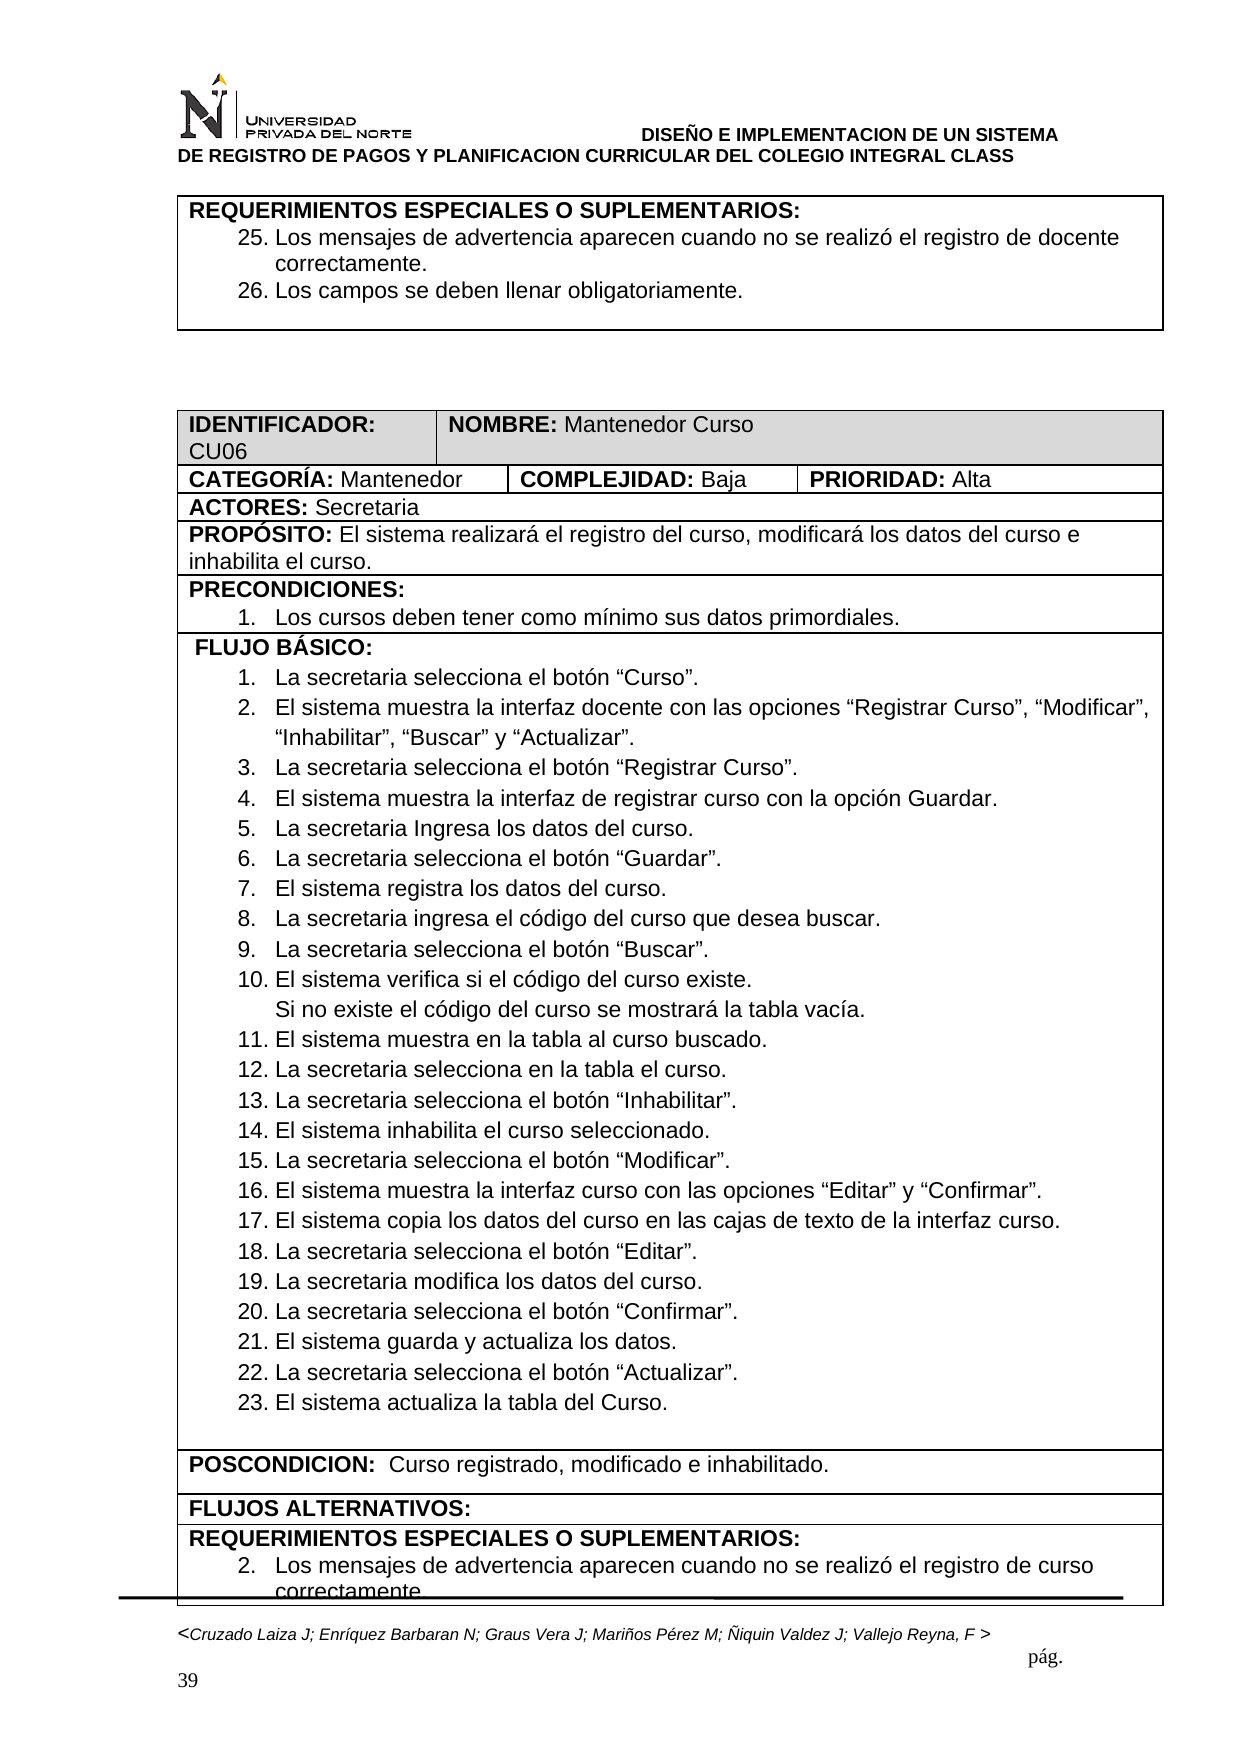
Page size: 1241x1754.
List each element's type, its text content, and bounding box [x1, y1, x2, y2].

table_cell CATEGORÍA: Mantenedor [178, 466, 507, 492]
table_cell PROPÓSITO: El sistema realizará el registro del curso, modificará los datos del curso e inhabilita el curso. [178, 522, 1162, 574]
table_cell FLUJOS ALTERNATIVOS: [178, 1495, 1162, 1523]
picture [177, 73, 415, 142]
table_header NOMBRE: Mantenedor Curso [437, 411, 1162, 464]
table_cell COMPLEJIDAD: Baja [509, 466, 797, 492]
table_cell FLUJO BÁSICO: La secretaria selecciona el botón “Curso”. El sistema muestra la interfaz docente con las opciones “Registrar Curso”, “Modificar”, “Inhabilitar”, “Buscar” y “Actualizar”. La secretaria selecciona el botón “Registrar Curso”. El sistema muestra la interfaz de registrar curso con la opción Guardar. La secretaria Ingresa los datos del curso. La secretaria selecciona el botón “Guardar”. El sistema registra los datos del curso. La secretaria ingresa el código del curso que desea buscar. La secretaria selecciona el botón “Buscar”. El sistema verifica si el código del curso existe. Si no existe el código del curso se mostrará la tabla vacía. El sistema muestra en la tabla al curso buscado. La secretaria selecciona en la tabla el curso. La secretaria selecciona el botón “Inhabilitar”. El sistema inhabilita el curso seleccionado. La secretaria selecciona el botón “Modificar”. El sistema muestra la interfaz curso con las opciones “Editar” y “Confirmar”. El sistema copia los datos del curso en las cajas de texto de la interfaz curso. La secretaria selecciona el botón “Editar”. La secretaria modifica los datos del curso. La secretaria selecciona el botón “Confirmar”. El sistema guarda y actualiza los datos. La secretaria selecciona el botón “Actualizar”. El sistema actualiza la tabla del Curso. [178, 634, 1162, 1449]
table_cell REQUERIMIENTOS ESPECIALES O SUPLEMENTARIOS: Los mensajes de advertencia aparecen cuando no se realizó el registro de docente correctamente. Los campos se deben llenar obligatoriamente. [178, 197, 1162, 329]
table_cell PRIORIDAD: Alta [798, 466, 1162, 492]
table_cell POSCONDICION: Curso registrado, modificado e inhabilitado. [178, 1451, 1162, 1493]
table_cell PRECONDICIONES: Los cursos deben tener como mínimo sus datos primordiales. [178, 576, 1162, 632]
table_cell ACTORES: Secretaria [178, 494, 1162, 520]
table_header IDENTIFICADOR: CU06 [178, 411, 436, 464]
